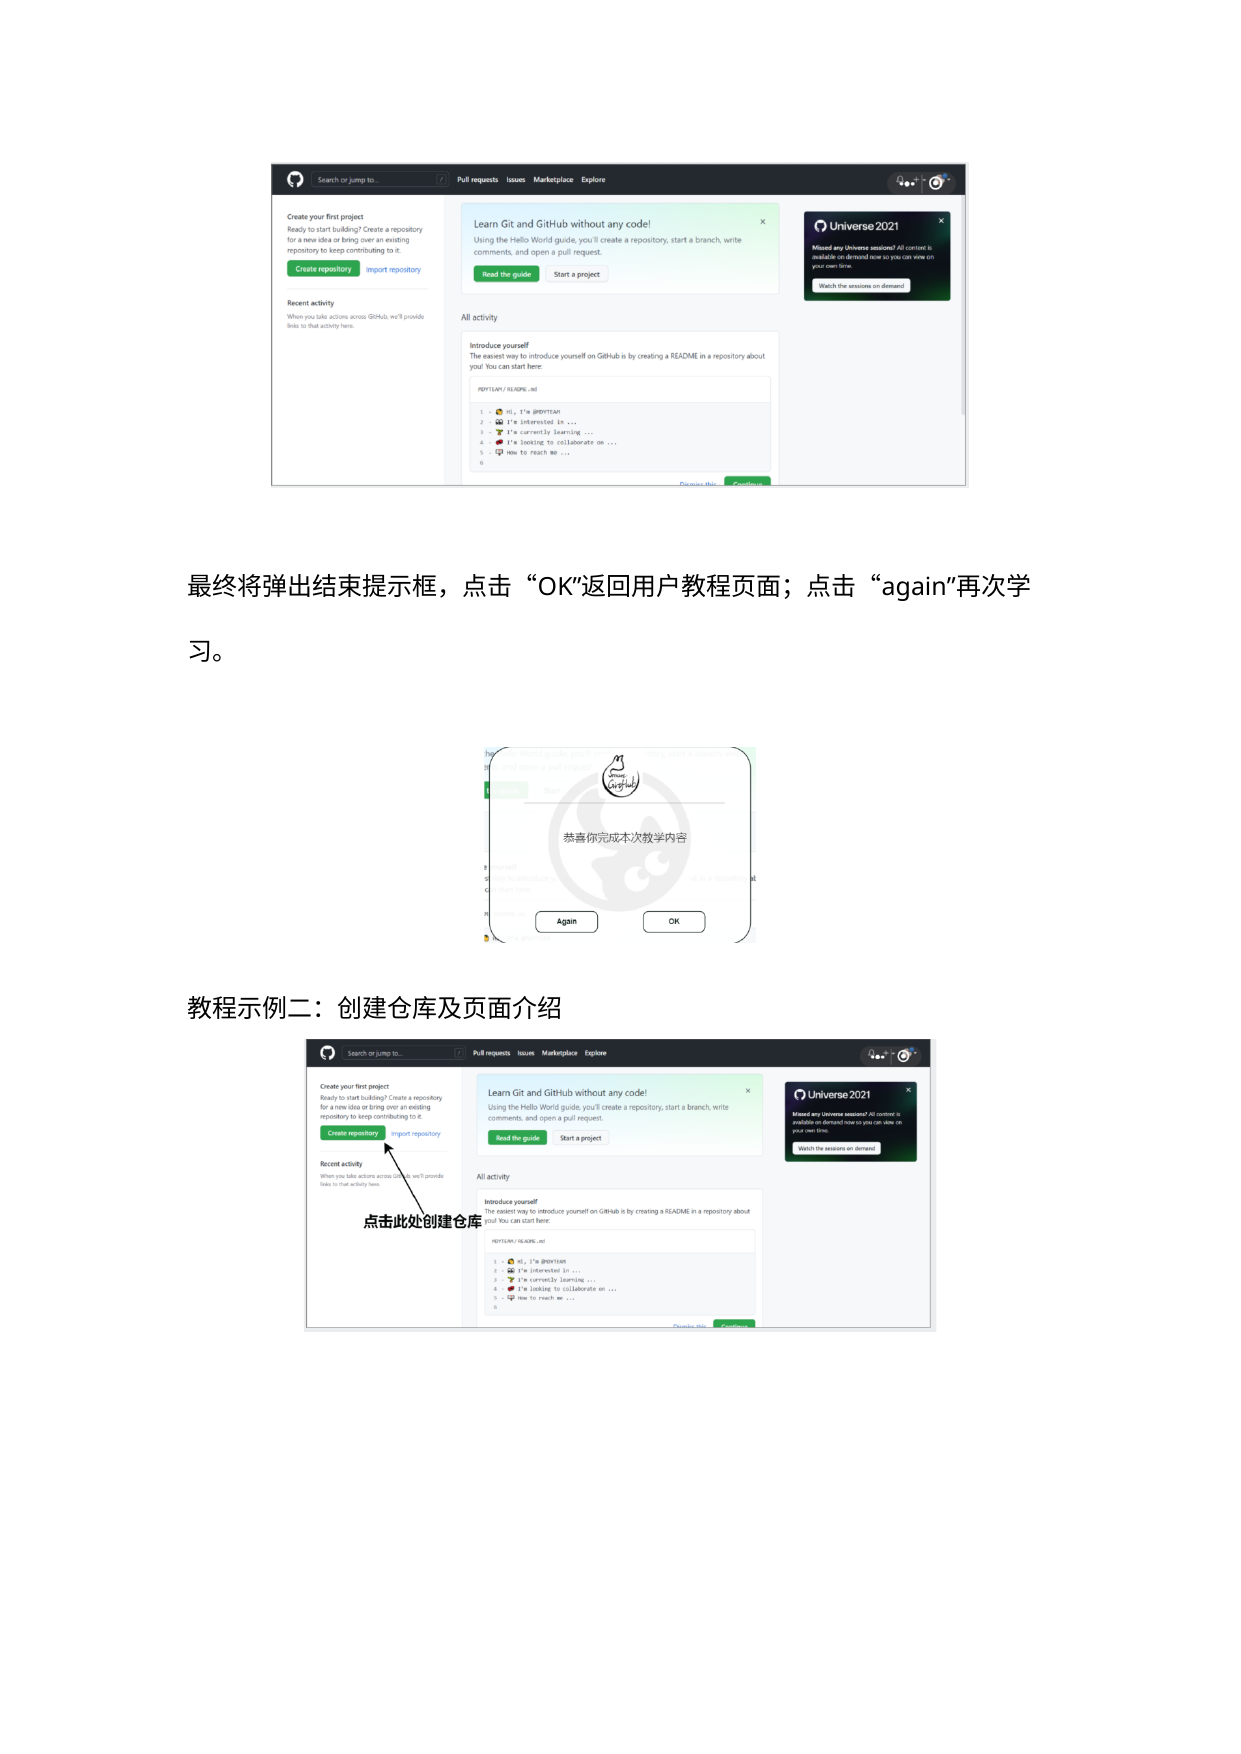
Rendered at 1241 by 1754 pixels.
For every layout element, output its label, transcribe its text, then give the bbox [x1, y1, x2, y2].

picture [303, 1039, 937, 1332]
picture [271, 162, 969, 488]
text 教程示例二：创建仓库及页面介绍 [187, 974, 1053, 1039]
picture [484, 747, 756, 943]
text 最终将弹出结束提示框，点击“OK”返回用户教程页面；点击“again”再次学习。 [187, 552, 1053, 682]
